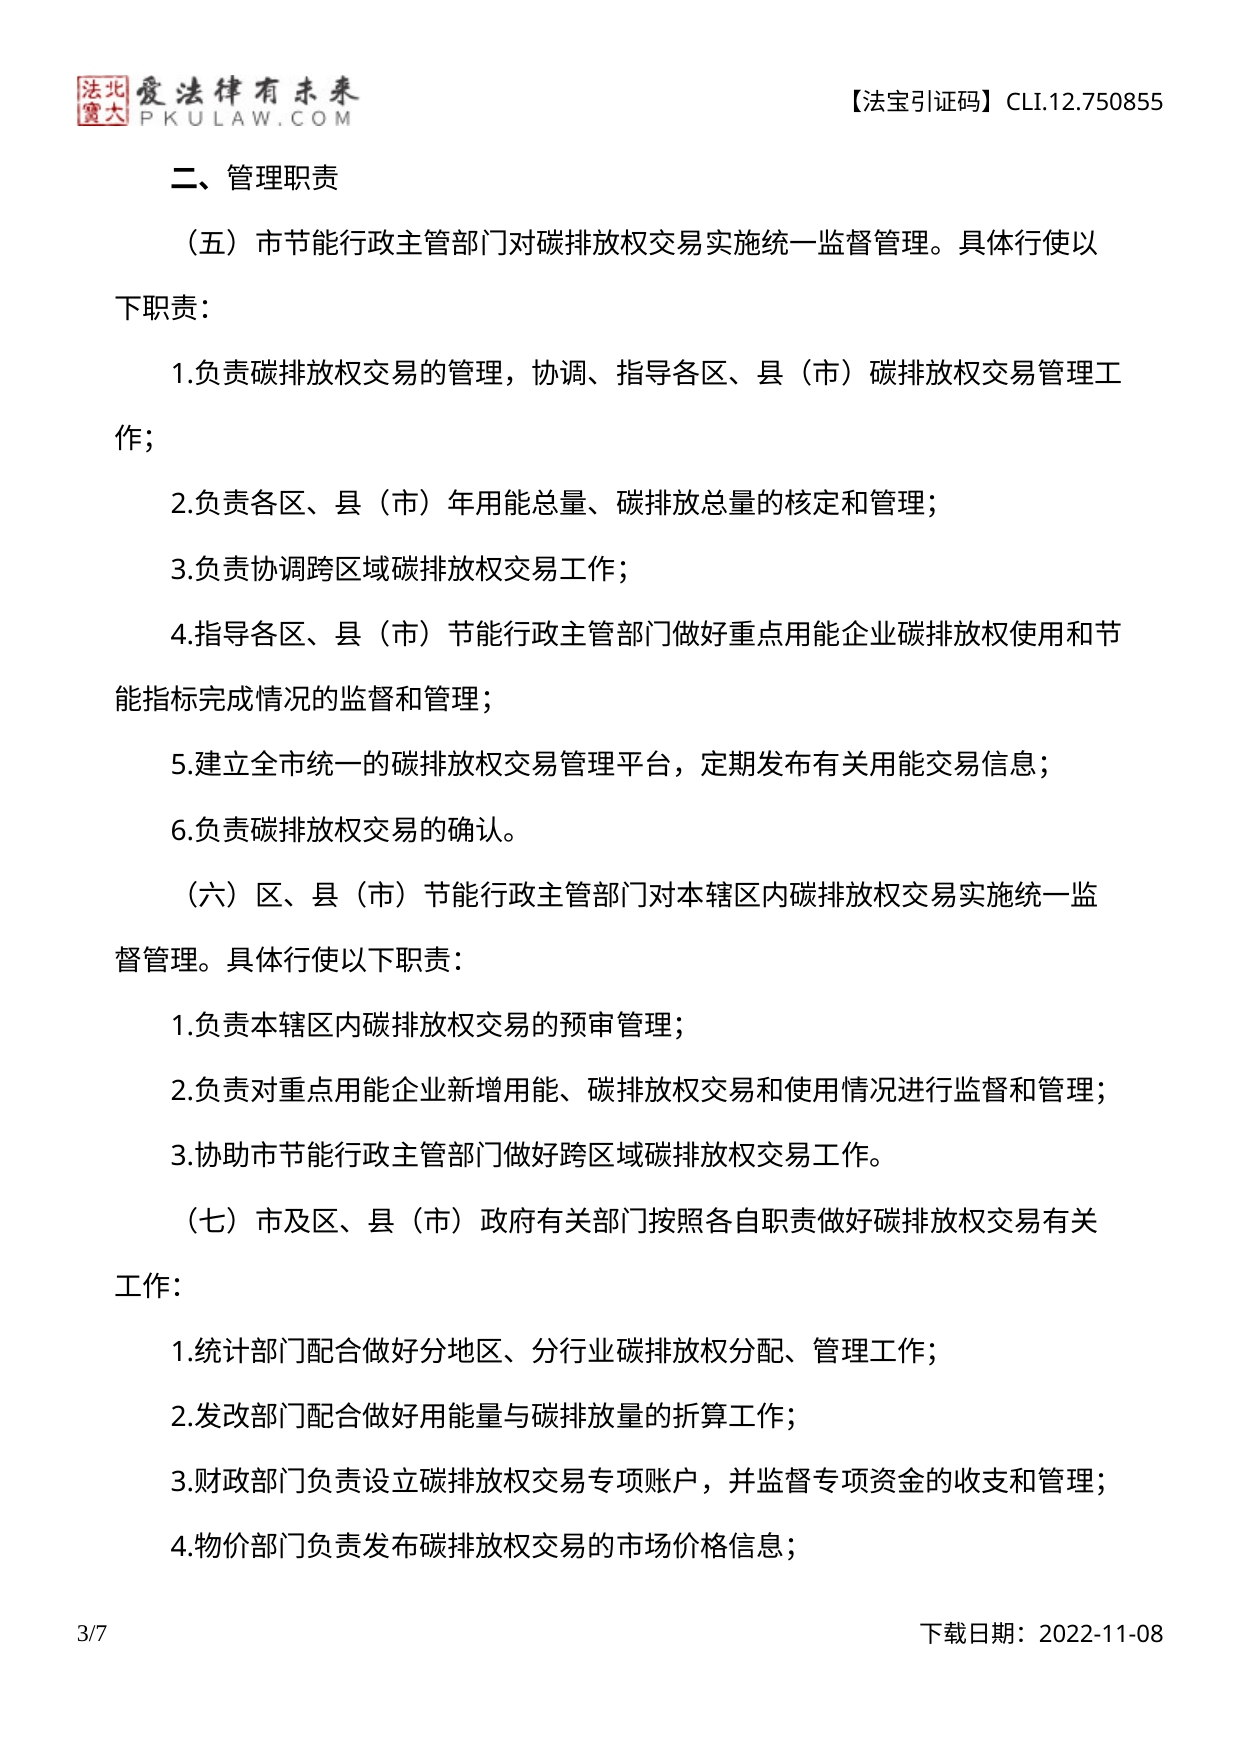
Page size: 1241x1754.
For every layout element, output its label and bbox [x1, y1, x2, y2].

picture [76, 75, 361, 126]
text [114, 156, 1126, 1565]
